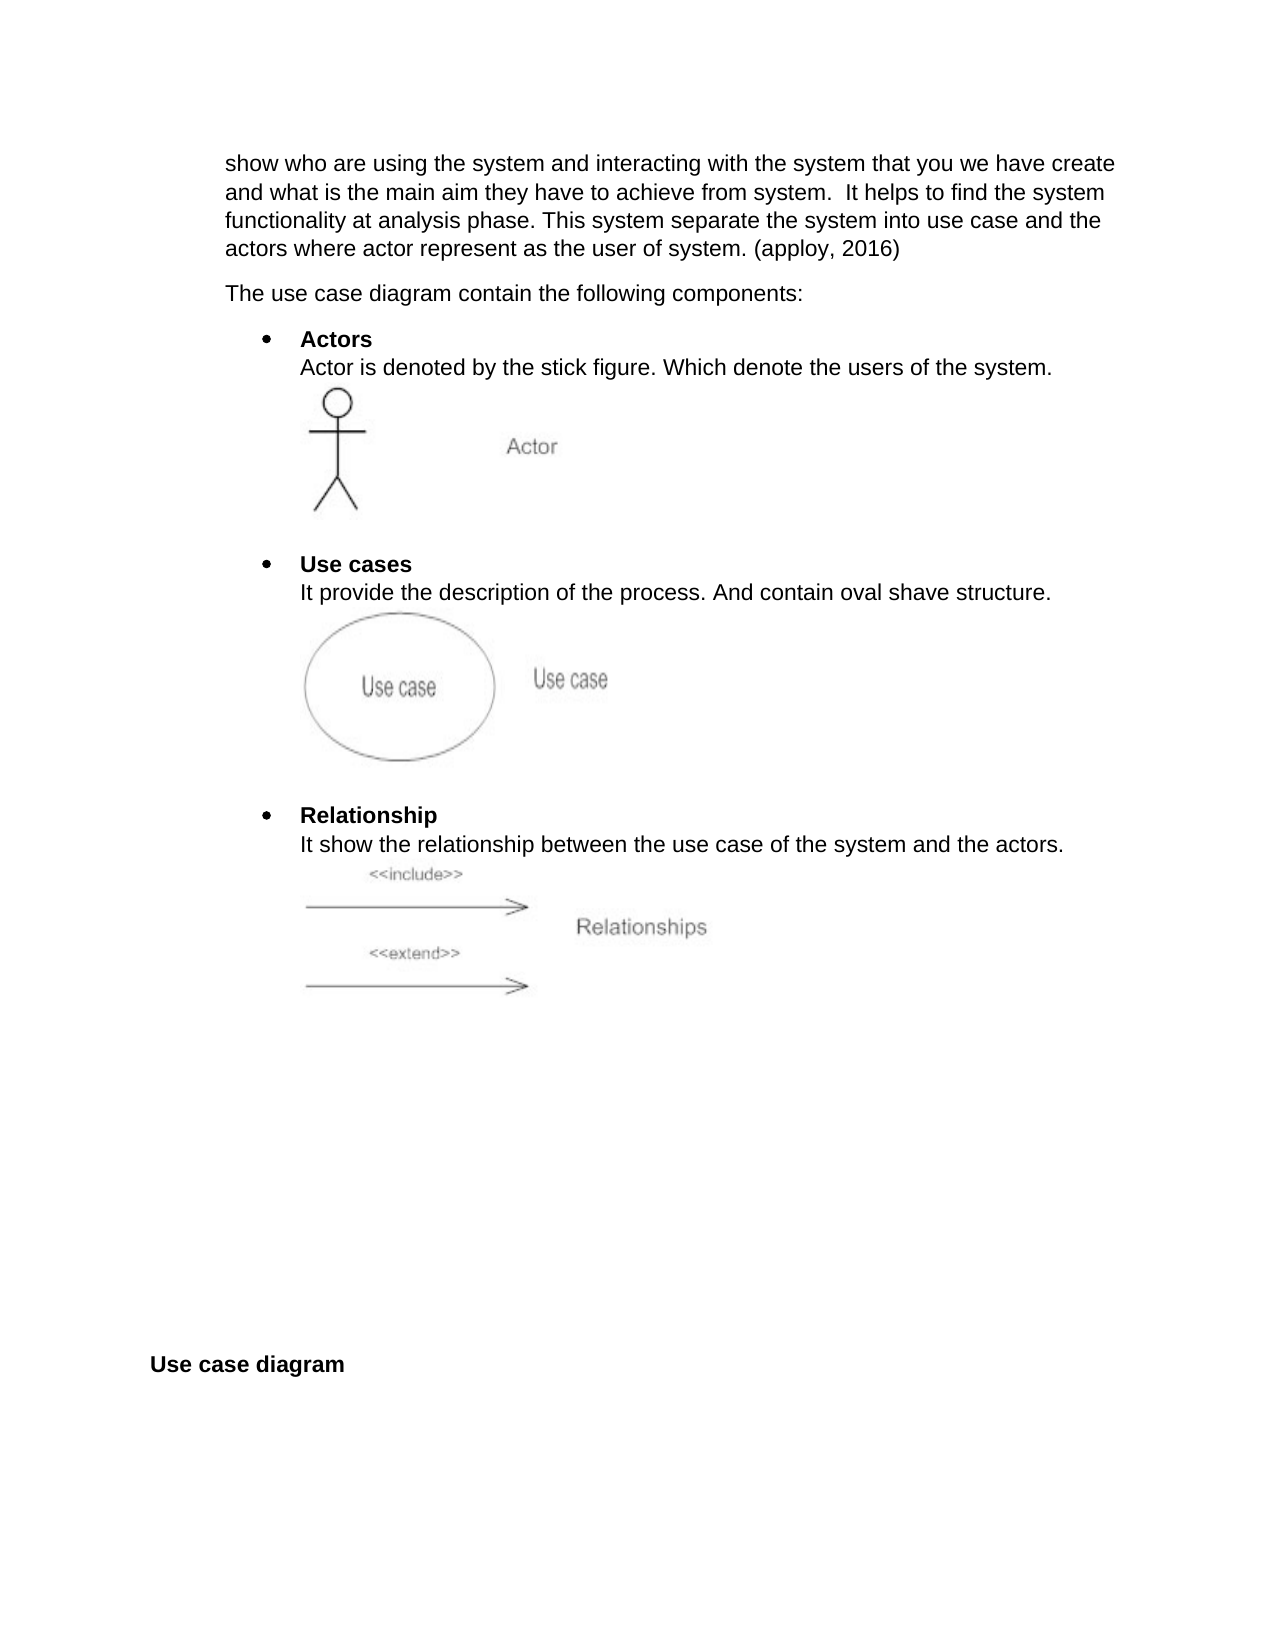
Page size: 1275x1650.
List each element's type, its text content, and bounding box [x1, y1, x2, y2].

picture [300, 607, 619, 772]
list Actor is denoted by the stick figure. Which denote the users of the system. [300, 354, 1125, 380]
picture [300, 858, 719, 1005]
list Use cases [262, 551, 1125, 577]
list Actors [262, 326, 1125, 352]
text Use case diagram [150, 1351, 1125, 1378]
text The use case diagram contain the following components: [225, 280, 1125, 307]
list Relationship [262, 802, 1125, 828]
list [225, 150, 1125, 262]
list It provide the description of the process. And contain oval shave structure. [300, 579, 1125, 605]
picture [300, 382, 572, 520]
list It show the relationship between the use case of the system and the actors. [300, 831, 1125, 857]
